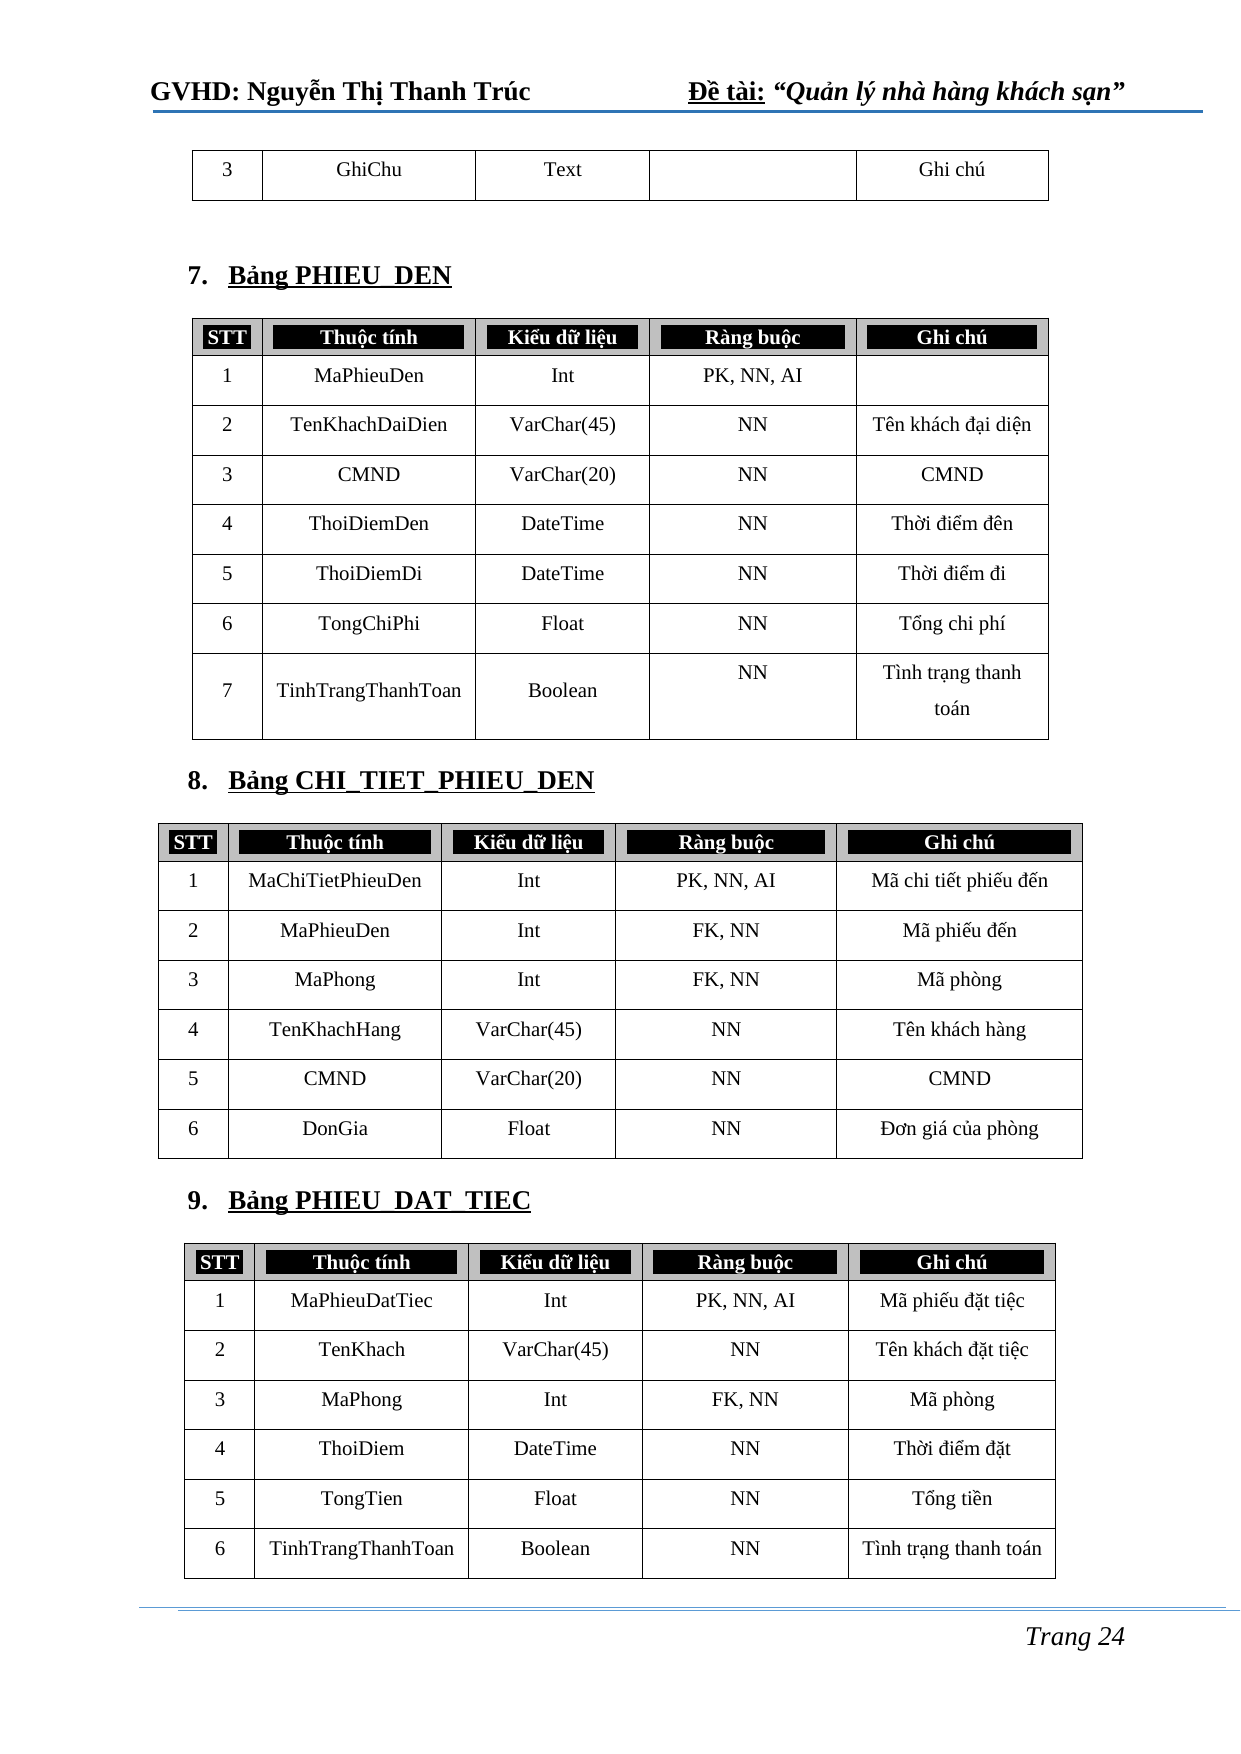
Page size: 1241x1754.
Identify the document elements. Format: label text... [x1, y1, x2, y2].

table_cell 6 [185, 1529, 254, 1578]
table_cell 3 [185, 1381, 254, 1429]
table_cell NN [643, 1529, 848, 1578]
table_cell VarChar(20) [476, 456, 649, 504]
table_cell 3 [193, 151, 262, 199]
table_cell TenKhachDaiDien [263, 406, 475, 454]
table_cell 4 [159, 1010, 228, 1059]
table_cell MaPhong [255, 1381, 468, 1429]
table_cell 1 [193, 356, 262, 405]
table_cell VarChar(45) [476, 406, 649, 454]
table_cell DonGia [229, 1110, 441, 1158]
table_cell 2 [185, 1331, 254, 1379]
table_cell CMND [229, 1060, 441, 1108]
table_cell NN [650, 406, 856, 454]
table_header Ràng buộc [650, 319, 856, 355]
table_cell Thời điểm đên [857, 505, 1048, 554]
table_cell [650, 151, 856, 199]
table_cell NN [643, 1430, 848, 1479]
table_cell Int [476, 356, 649, 405]
table_cell TinhTrangThanhToan [263, 654, 475, 738]
table_cell ThoiDiem [255, 1430, 468, 1479]
table_header Ràng buộc [616, 824, 836, 861]
table_cell 7 [193, 654, 262, 738]
table_cell CMND [857, 456, 1048, 504]
table_cell MaPhong [229, 961, 441, 1009]
table_cell NN [643, 1331, 848, 1379]
table_cell PK, NN, AI [650, 356, 856, 405]
table_cell Đơn giá của phòng [837, 1110, 1082, 1158]
table_cell Mã chi tiết phiếu đến [837, 862, 1082, 910]
table_cell TenKhachHang [229, 1010, 441, 1059]
table_cell Tình trạng thanh toán [857, 654, 1048, 738]
table_header Kiểu dữ liệu [476, 319, 649, 355]
table_cell NN [616, 1010, 836, 1059]
table_cell FK, NN [616, 961, 836, 1009]
table_cell Text [476, 151, 649, 199]
table_cell Boolean [469, 1529, 642, 1578]
table_cell DateTime [476, 555, 649, 603]
table_cell MaPhieuDen [263, 356, 475, 405]
table_cell TinhTrangThanhToan [255, 1529, 468, 1578]
table_header Ghi chú [837, 824, 1082, 861]
table_cell CMND [837, 1060, 1082, 1108]
table_cell ThoiDiemDi [263, 555, 475, 603]
table_cell VarChar(45) [469, 1331, 642, 1379]
table_cell MaChiTietPhieuDen [229, 862, 441, 910]
table_cell 6 [193, 604, 262, 653]
table_cell Mã phòng [849, 1381, 1055, 1429]
table_cell 1 [185, 1281, 254, 1330]
table_cell Tên khách hàng [837, 1010, 1082, 1059]
table_cell DateTime [476, 505, 649, 554]
table_header STT [159, 824, 228, 861]
table_header Kiểu dữ liệu [442, 824, 615, 861]
table_cell 4 [185, 1430, 254, 1479]
table_cell Boolean [476, 654, 649, 738]
table_cell TenKhach [255, 1331, 468, 1379]
table_cell 3 [193, 456, 262, 504]
table_cell Mã phiếu đến [837, 911, 1082, 960]
table_cell Tổng tiền [849, 1480, 1055, 1528]
table_cell Mã phiếu đặt tiệc [849, 1281, 1055, 1330]
table_cell [857, 356, 1048, 405]
table_cell 6 [159, 1110, 228, 1158]
table_cell FK, NN [643, 1381, 848, 1429]
table_cell VarChar(20) [442, 1060, 615, 1108]
table_cell Int [469, 1381, 642, 1429]
table_cell Ghi chú [857, 151, 1048, 199]
table_header Thuộc tính [255, 1244, 468, 1280]
table_cell CMND [263, 456, 475, 504]
table_cell PK, NN, AI [643, 1281, 848, 1330]
table_header Ghi chú [857, 319, 1048, 355]
table_cell ThoiDiemDen [263, 505, 475, 554]
table_cell Thời điểm đi [857, 555, 1048, 603]
table_cell 5 [185, 1480, 254, 1528]
table_cell 4 [193, 505, 262, 554]
table_cell NN [643, 1480, 848, 1528]
table_cell Int [469, 1281, 642, 1330]
table_cell 3 [159, 961, 228, 1009]
table_cell PK, NN, AI [616, 862, 836, 910]
table_cell Tổng chi phí [857, 604, 1048, 653]
table_cell Int [442, 961, 615, 1009]
table_cell 2 [193, 406, 262, 454]
table_cell MaPhieuDen [229, 911, 441, 960]
table_cell Int [442, 862, 615, 910]
table_cell 2 [159, 911, 228, 960]
table_cell GhiChu [263, 151, 475, 199]
table_cell 5 [193, 555, 262, 603]
table_cell 1 [159, 862, 228, 910]
table_header Kiểu dữ liệu [469, 1244, 642, 1280]
subtitle Bảng PHIEU_DAT_TIEC [187, 1184, 1090, 1215]
table_header STT [185, 1244, 254, 1280]
table_cell NN [650, 456, 856, 504]
table_cell NN [616, 1110, 836, 1158]
table_cell TongTien [255, 1480, 468, 1528]
table_cell Float [469, 1480, 642, 1528]
table_cell NN [650, 604, 856, 653]
table_cell VarChar(45) [442, 1010, 615, 1059]
subtitle Bảng CHI_TIET_PHIEU_DEN [187, 764, 1090, 796]
table_header Ghi chú [849, 1244, 1055, 1280]
table_cell Float [442, 1110, 615, 1158]
table_cell NN [650, 654, 856, 738]
table_cell DateTime [469, 1430, 642, 1479]
table_cell Mã phòng [837, 961, 1082, 1009]
table_cell MaPhieuDatTiec [255, 1281, 468, 1330]
table_cell NN [616, 1060, 836, 1108]
table_header Thuộc tính [229, 824, 441, 861]
table_cell Float [476, 604, 649, 653]
table_header Ràng buộc [643, 1244, 848, 1280]
table_cell 5 [159, 1060, 228, 1108]
subtitle Bảng PHIEU_DEN [187, 259, 1090, 290]
table_cell NN [650, 505, 856, 554]
table_cell Thời điểm đặt [849, 1430, 1055, 1479]
table_cell Tình trạng thanh toán [849, 1529, 1055, 1578]
table_cell Int [442, 911, 615, 960]
table_cell Tên khách đại diện [857, 406, 1048, 454]
table_cell FK, NN [616, 911, 836, 960]
table_cell NN [650, 555, 856, 603]
table_cell Tên khách đặt tiệc [849, 1331, 1055, 1379]
table_header Thuộc tính [263, 319, 475, 355]
table_header STT [193, 319, 262, 355]
table_cell TongChiPhi [263, 604, 475, 653]
